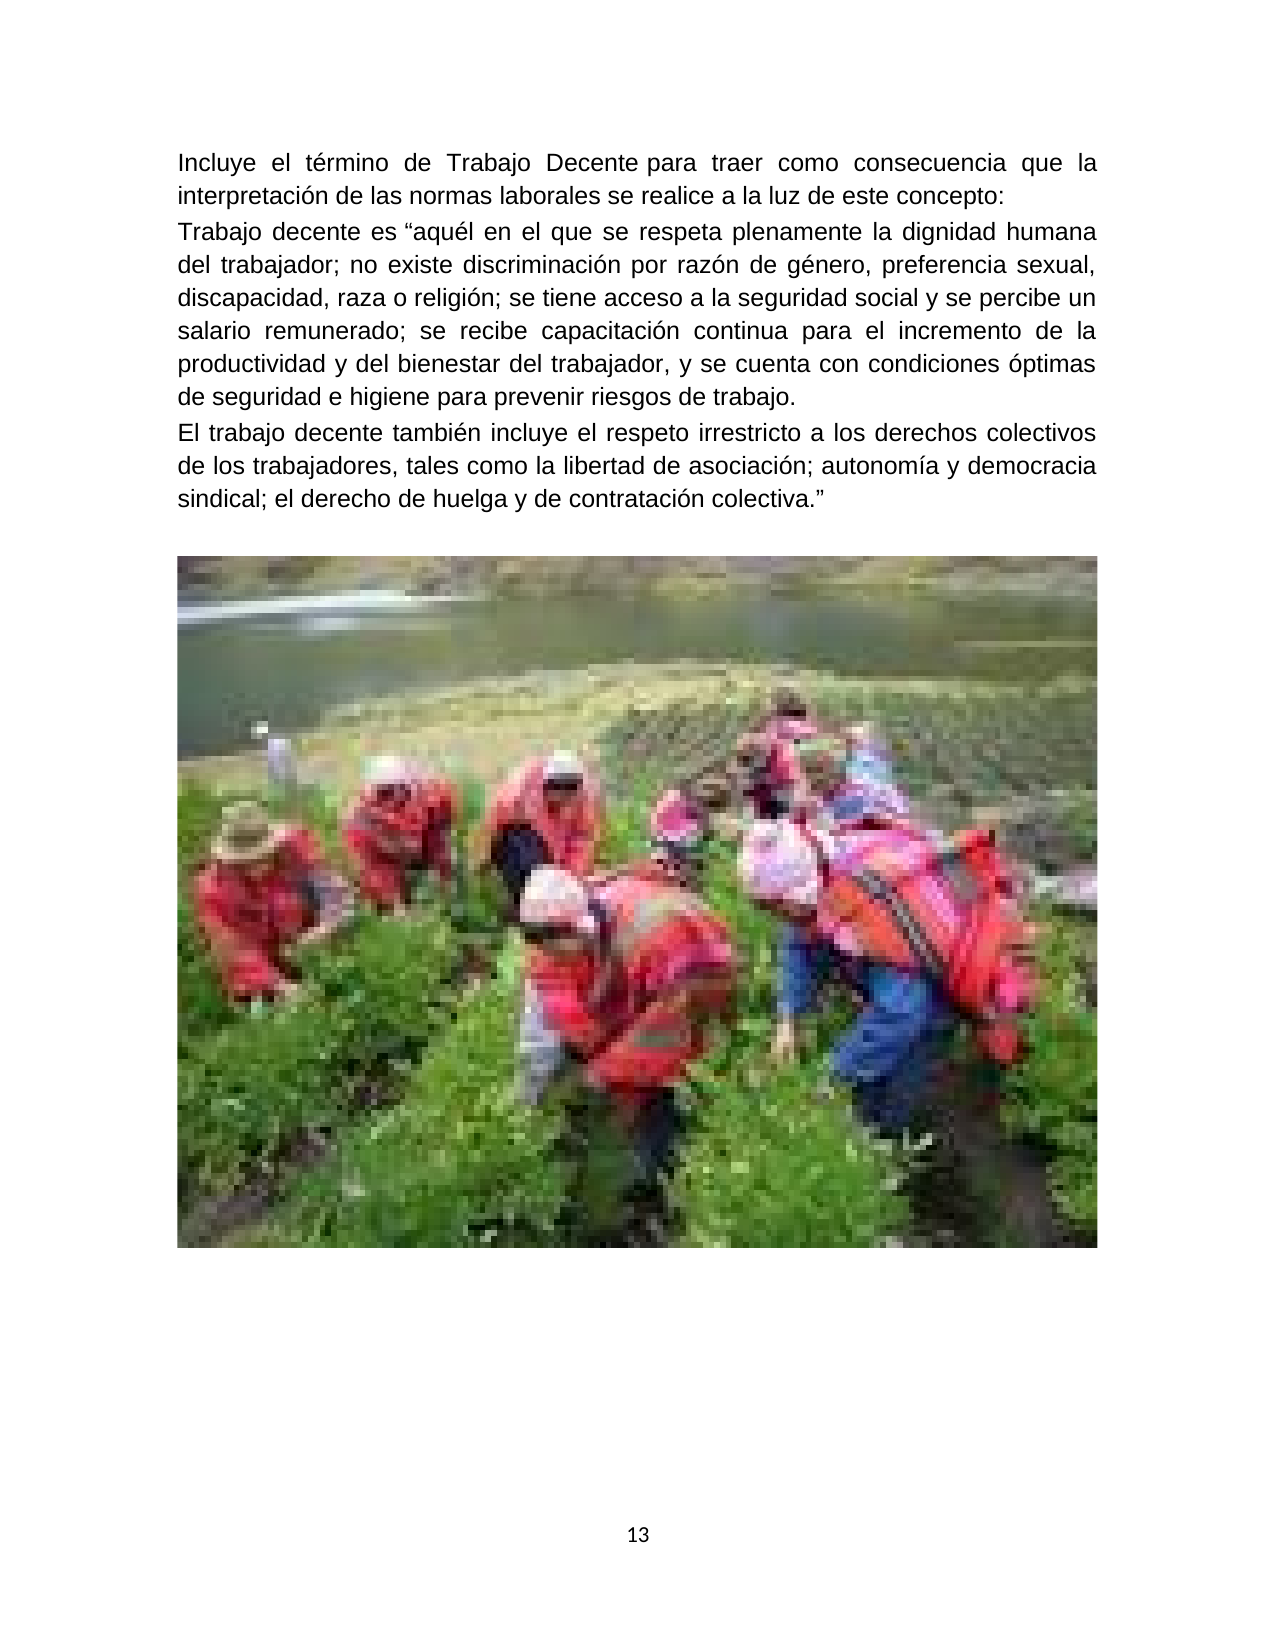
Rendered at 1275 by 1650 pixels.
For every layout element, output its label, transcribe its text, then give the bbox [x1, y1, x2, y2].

picture [177, 556, 1098, 1248]
text Trabajo decente es “aquél en el que se respeta plenamente la dignidad humana del trabajador; no existe discriminación por razón de género, preferencia sexual, discapacidad, raza o religión; se tiene acceso a la seguridad social y se percibe un salario remunerado; se recibe capacitación continua para el incremento de la productividad y del bienestar del trabajador, y se cuenta con condiciones óptimas de seguridad e higiene para prevenir riesgos de trabajo. [177, 217, 1098, 411]
text El trabajo decente también incluye el respeto irrestricto a los derechos colectivos de los trabajadores, tales como la libertad de asociación; autonomía y democracia sindical; el derecho de huelga y de contratación colectiva.” [177, 418, 1098, 513]
text Incluye el término de Trabajo Decente para traer como consecuencia que la interpretación de las normas laborales se realice a la luz de este concepto: [177, 148, 1098, 209]
